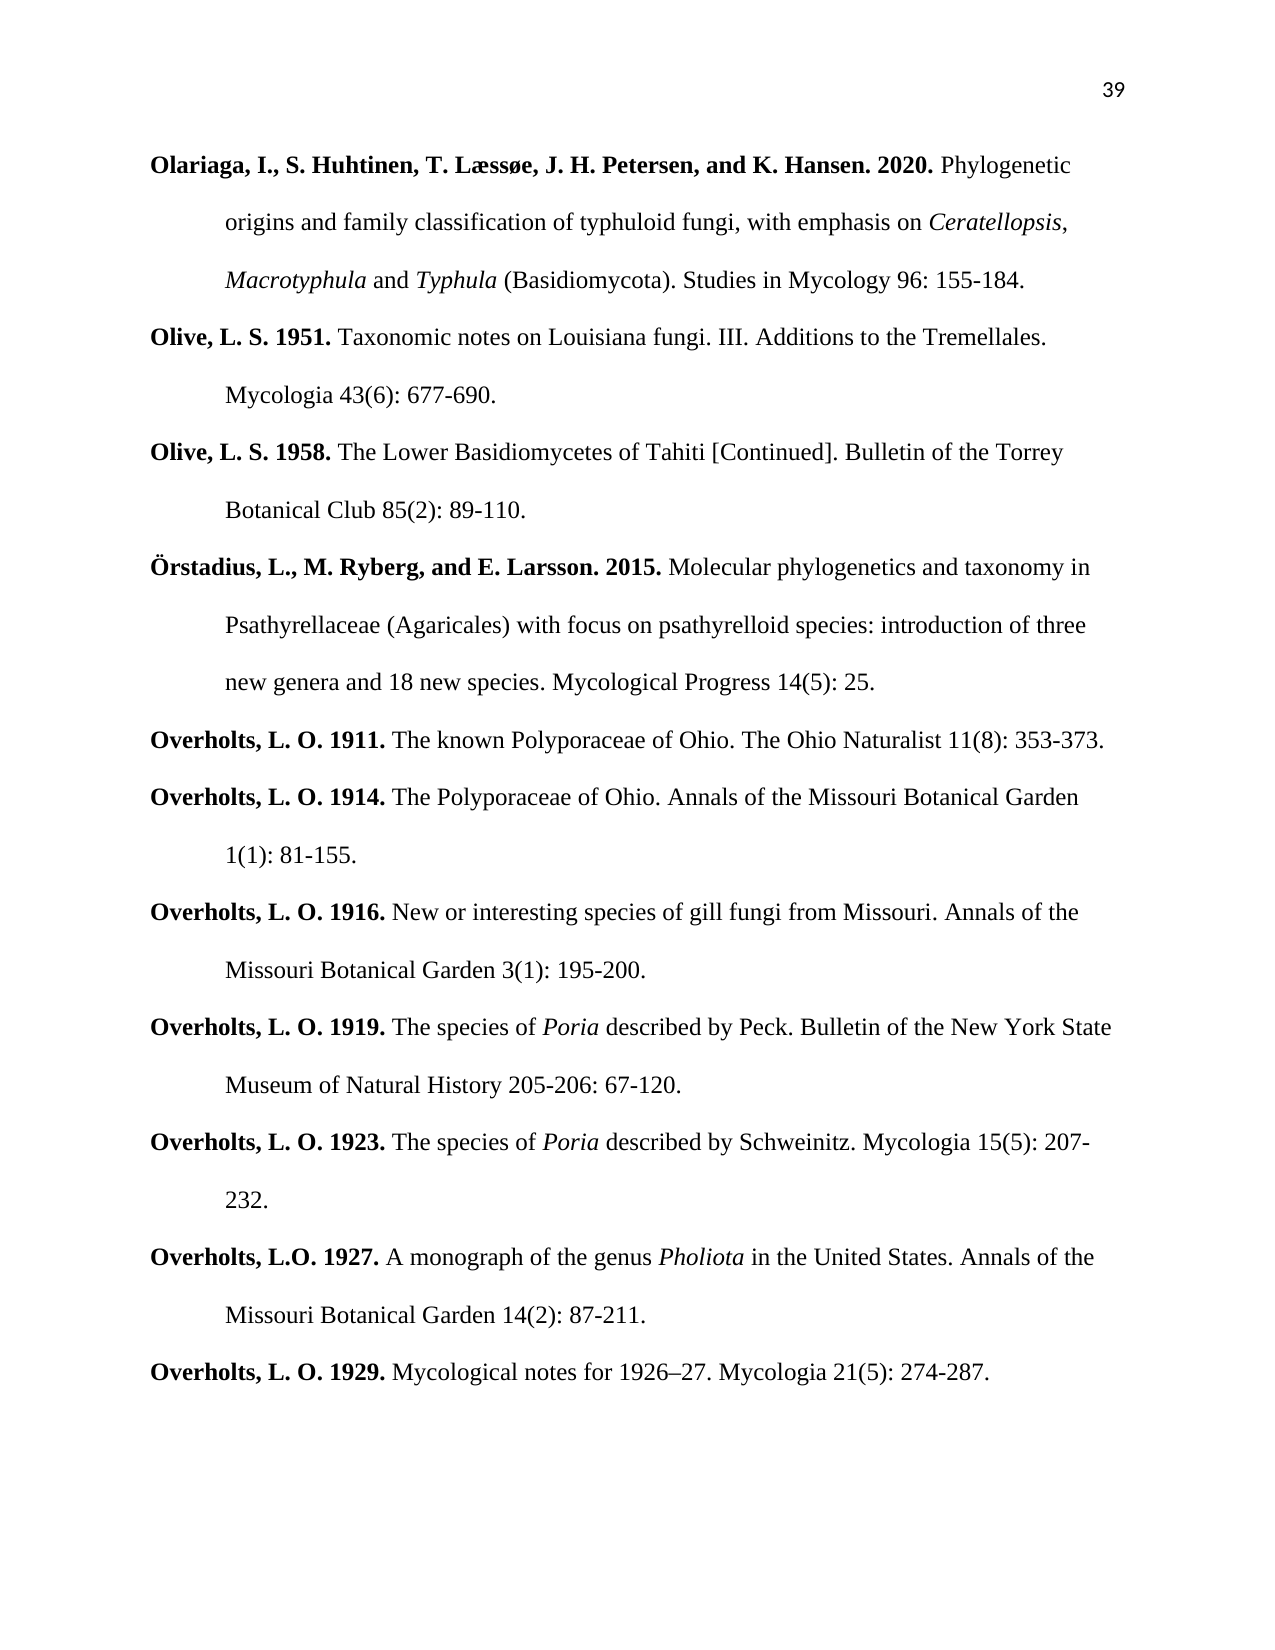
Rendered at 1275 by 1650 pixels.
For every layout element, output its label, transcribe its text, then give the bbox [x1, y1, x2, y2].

text Overholts, L. O. 1911. The known Polyporaceae of Ohio. The Ohio Naturalist 11(8): 353-373. [150, 725, 1125, 754]
text Overholts, L. O. 1929. Mycological notes for 1926–27. Mycologia 21(5): 274-287. [150, 1357, 1125, 1386]
text Overholts, L.O. 1927. A monograph of the genus Pholiota in the United States. Annals of the Missouri Botanical Garden 14(2): 87-211. [150, 1242, 1125, 1329]
text Olariaga, I., S. Huhtinen, T. Læssøe, J. H. Petersen, and K. Hansen. 2020. Phylogenetic origins and family classification of typhuloid fungi, with emphasis on Ceratellopsis, Macrotyphula and Typhula (Basidiomycota). Studies in Mycology 96: 155-184. [150, 150, 1125, 294]
text Overholts, L. O. 1919. The species of Poria described by Peck. Bulletin of the New York State Museum of Natural History 205-206: 67-120. [150, 1012, 1125, 1099]
text Olive, L. S. 1951. Taxonomic notes on Louisiana fungi. III. Additions to the Tremellales. Mycologia 43(6): 677-690. [150, 322, 1125, 409]
text Örstadius, L., M. Ryberg, and E. Larsson. 2015. Molecular phylogenetics and taxonomy in Psathyrellaceae (Agaricales) with focus on psathyrelloid species: introduction of three new genera and 18 new species. Mycological Progress 14(5): 25. [150, 552, 1125, 696]
text Overholts, L. O. 1916. New or interesting species of gill fungi from Missouri. Annals of the Missouri Botanical Garden 3(1): 195-200. [150, 897, 1125, 984]
text Overholts, L. O. 1914. The Polyporaceae of Ohio. Annals of the Missouri Botanical Garden 1(1): 81-155. [150, 782, 1125, 869]
text Overholts, L. O. 1923. The species of Poria described by Schweinitz. Mycologia 15(5): 207-232. [150, 1127, 1125, 1214]
text Olive, L. S. 1958. The Lower Basidiomycetes of Tahiti [Continued]. Bulletin of the Torrey Botanical Club 85(2): 89-110. [150, 437, 1125, 524]
